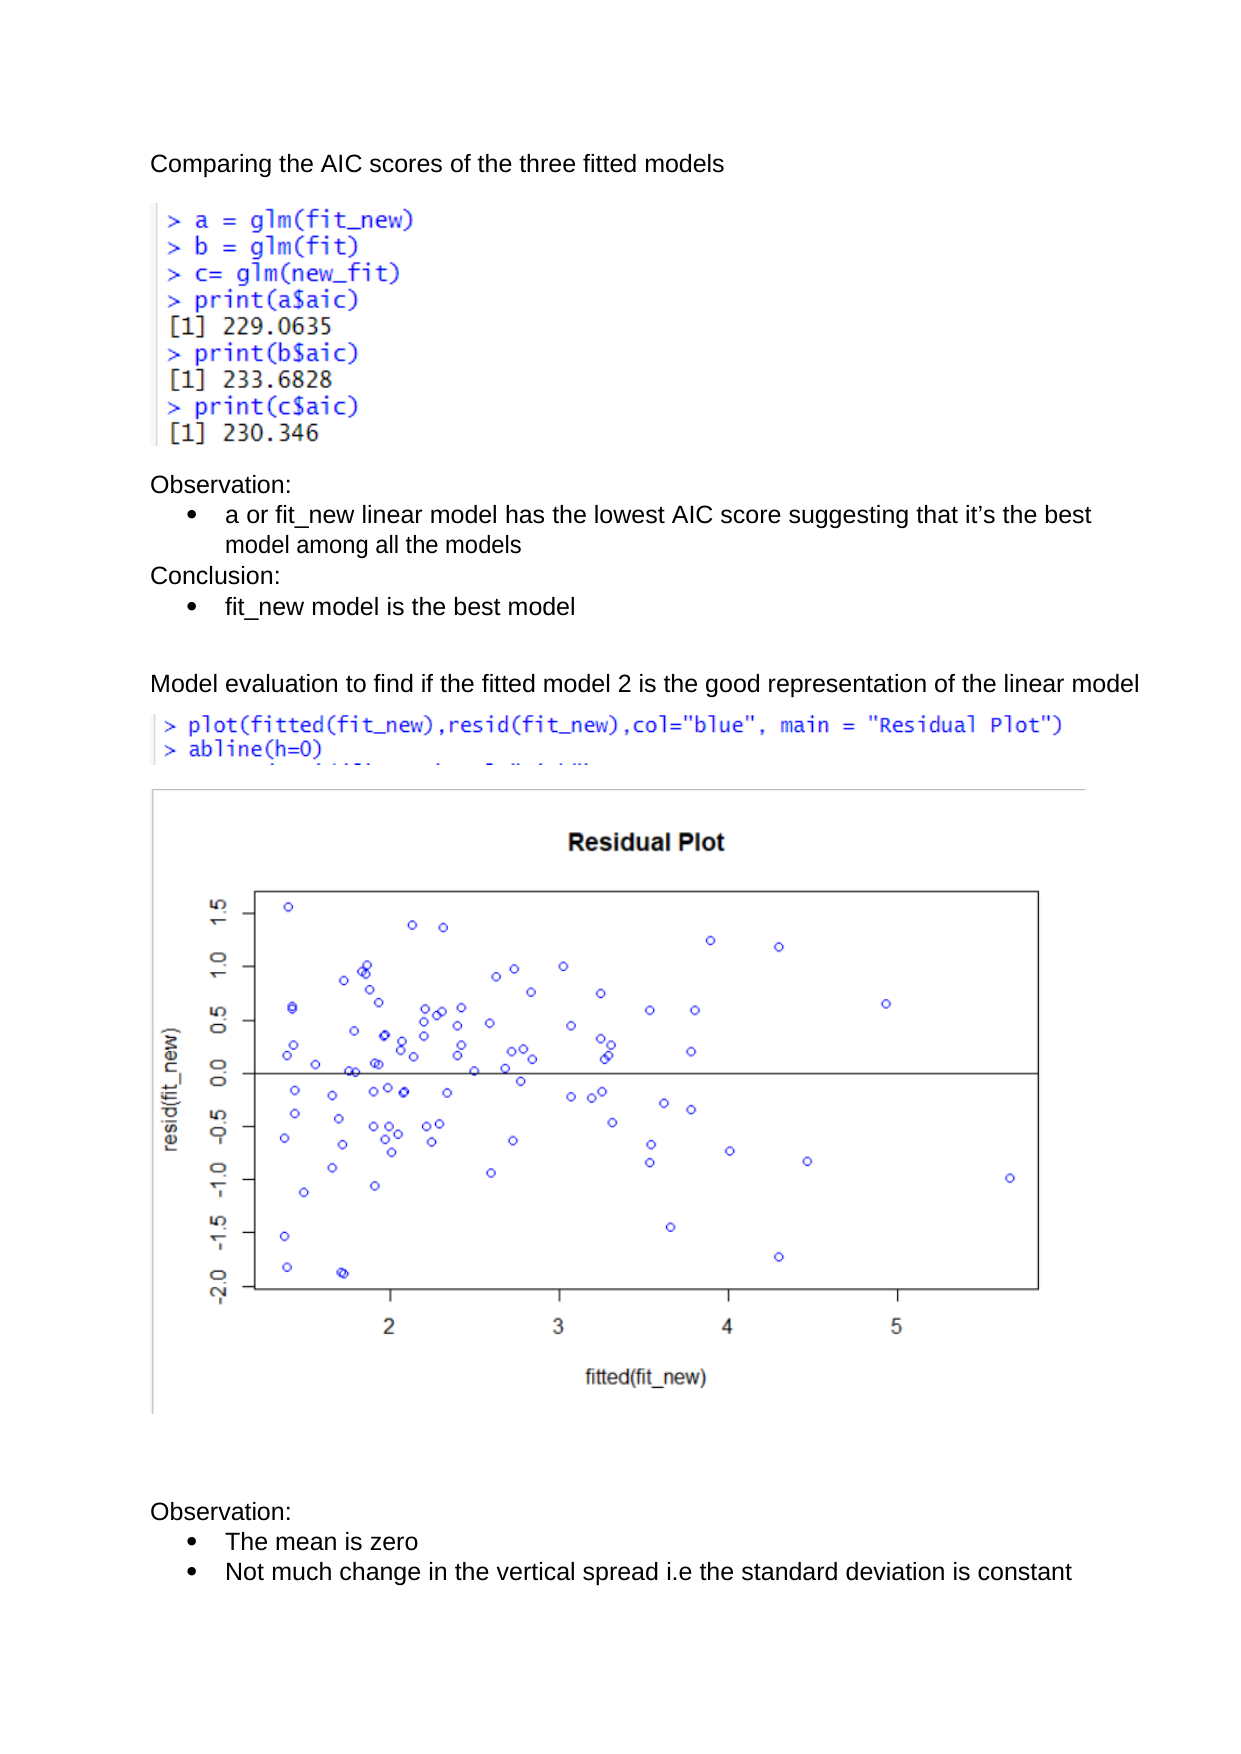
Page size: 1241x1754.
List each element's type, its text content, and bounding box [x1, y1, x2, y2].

list a or fit_new linear model has the lowest AIC score suggesting that it’s the best [187, 500, 1171, 529]
text Comparing the AIC scores of the three fitted models [150, 149, 1171, 177]
picture [150, 714, 1062, 765]
text Model evaluation to find if the fitted model 2 is the good representation of the linear model [150, 669, 1171, 698]
list Not much change in the vertical spread i.e the standard deviation is constant [187, 1557, 1171, 1586]
text model among all the models Conclusion: [150, 531, 524, 589]
list fit_new model is the best model [187, 591, 1171, 621]
text Observation: [150, 470, 1171, 499]
picture [150, 789, 1086, 1414]
picture [150, 203, 413, 446]
text Observation: [150, 1497, 1171, 1525]
list The mean is zero [187, 1526, 1171, 1555]
